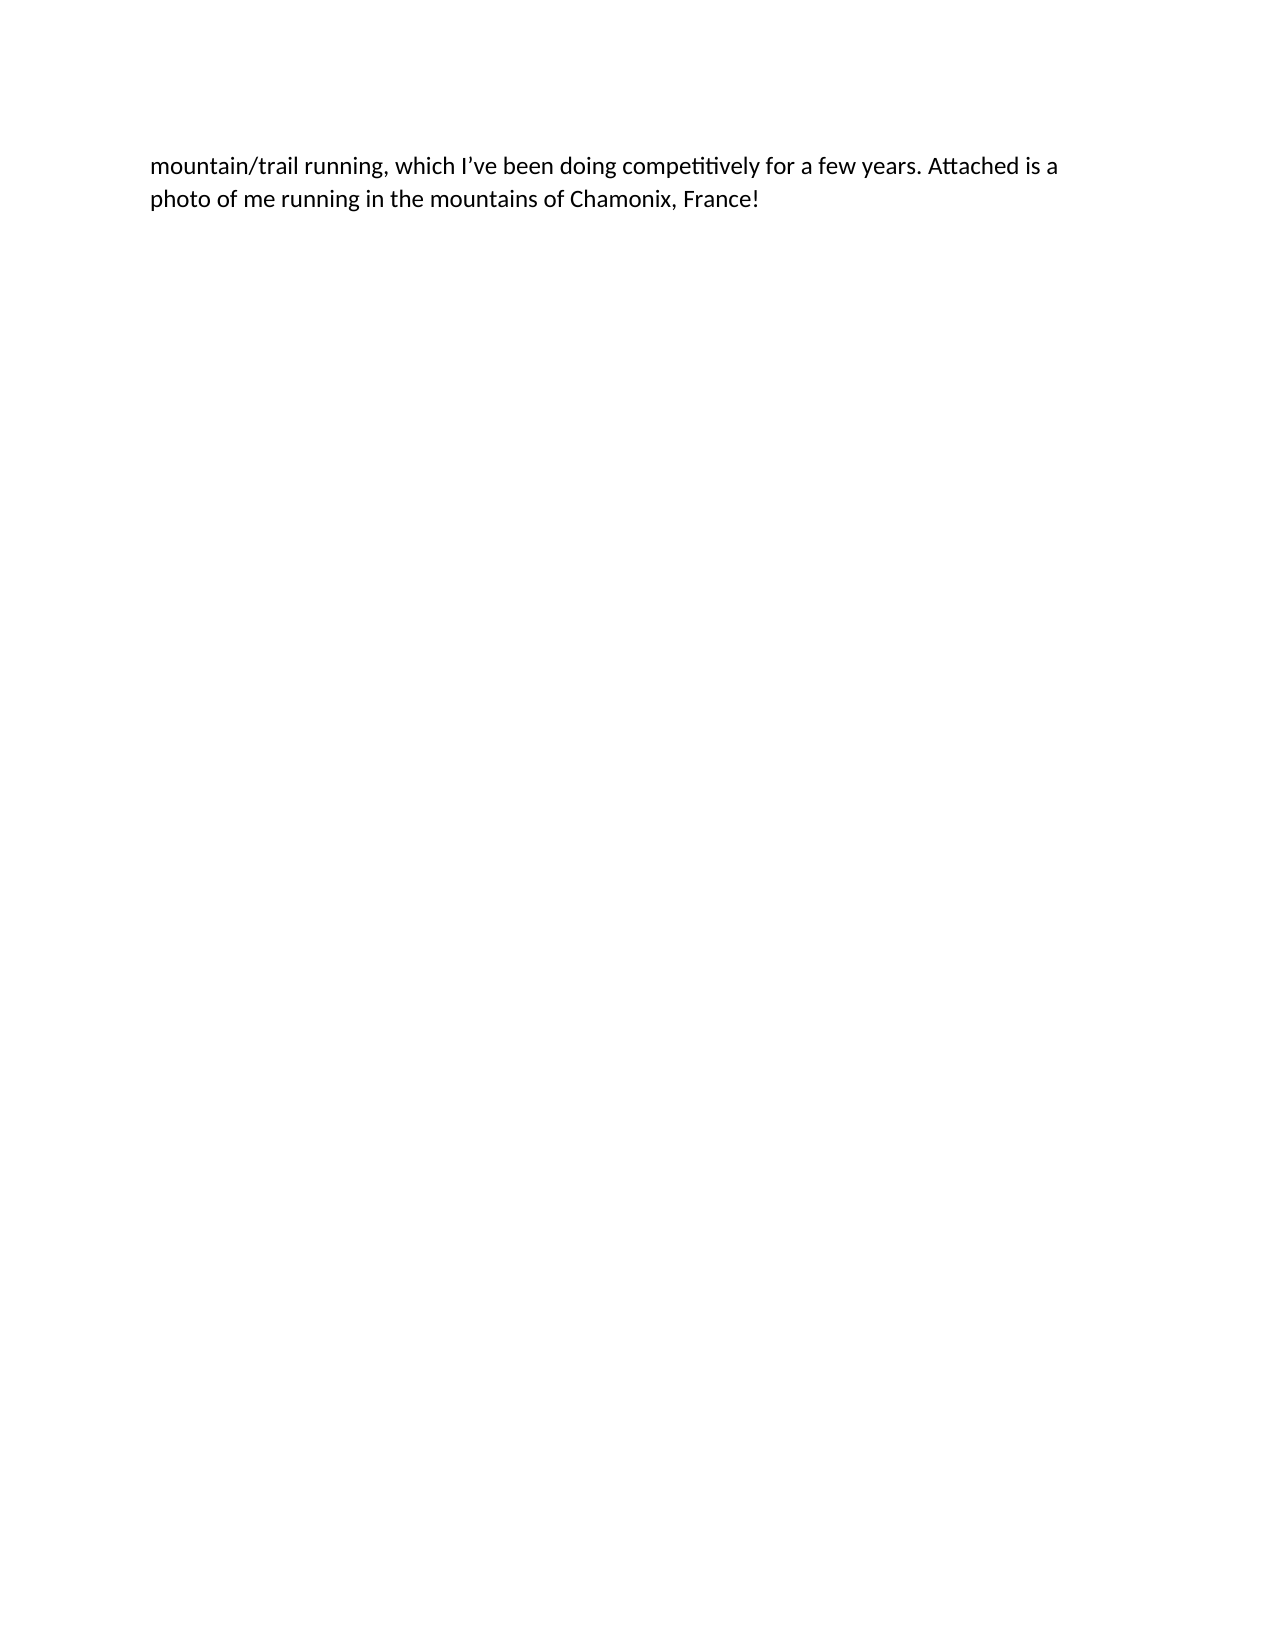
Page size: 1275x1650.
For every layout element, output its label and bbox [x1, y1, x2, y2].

text [150, 150, 1125, 213]
